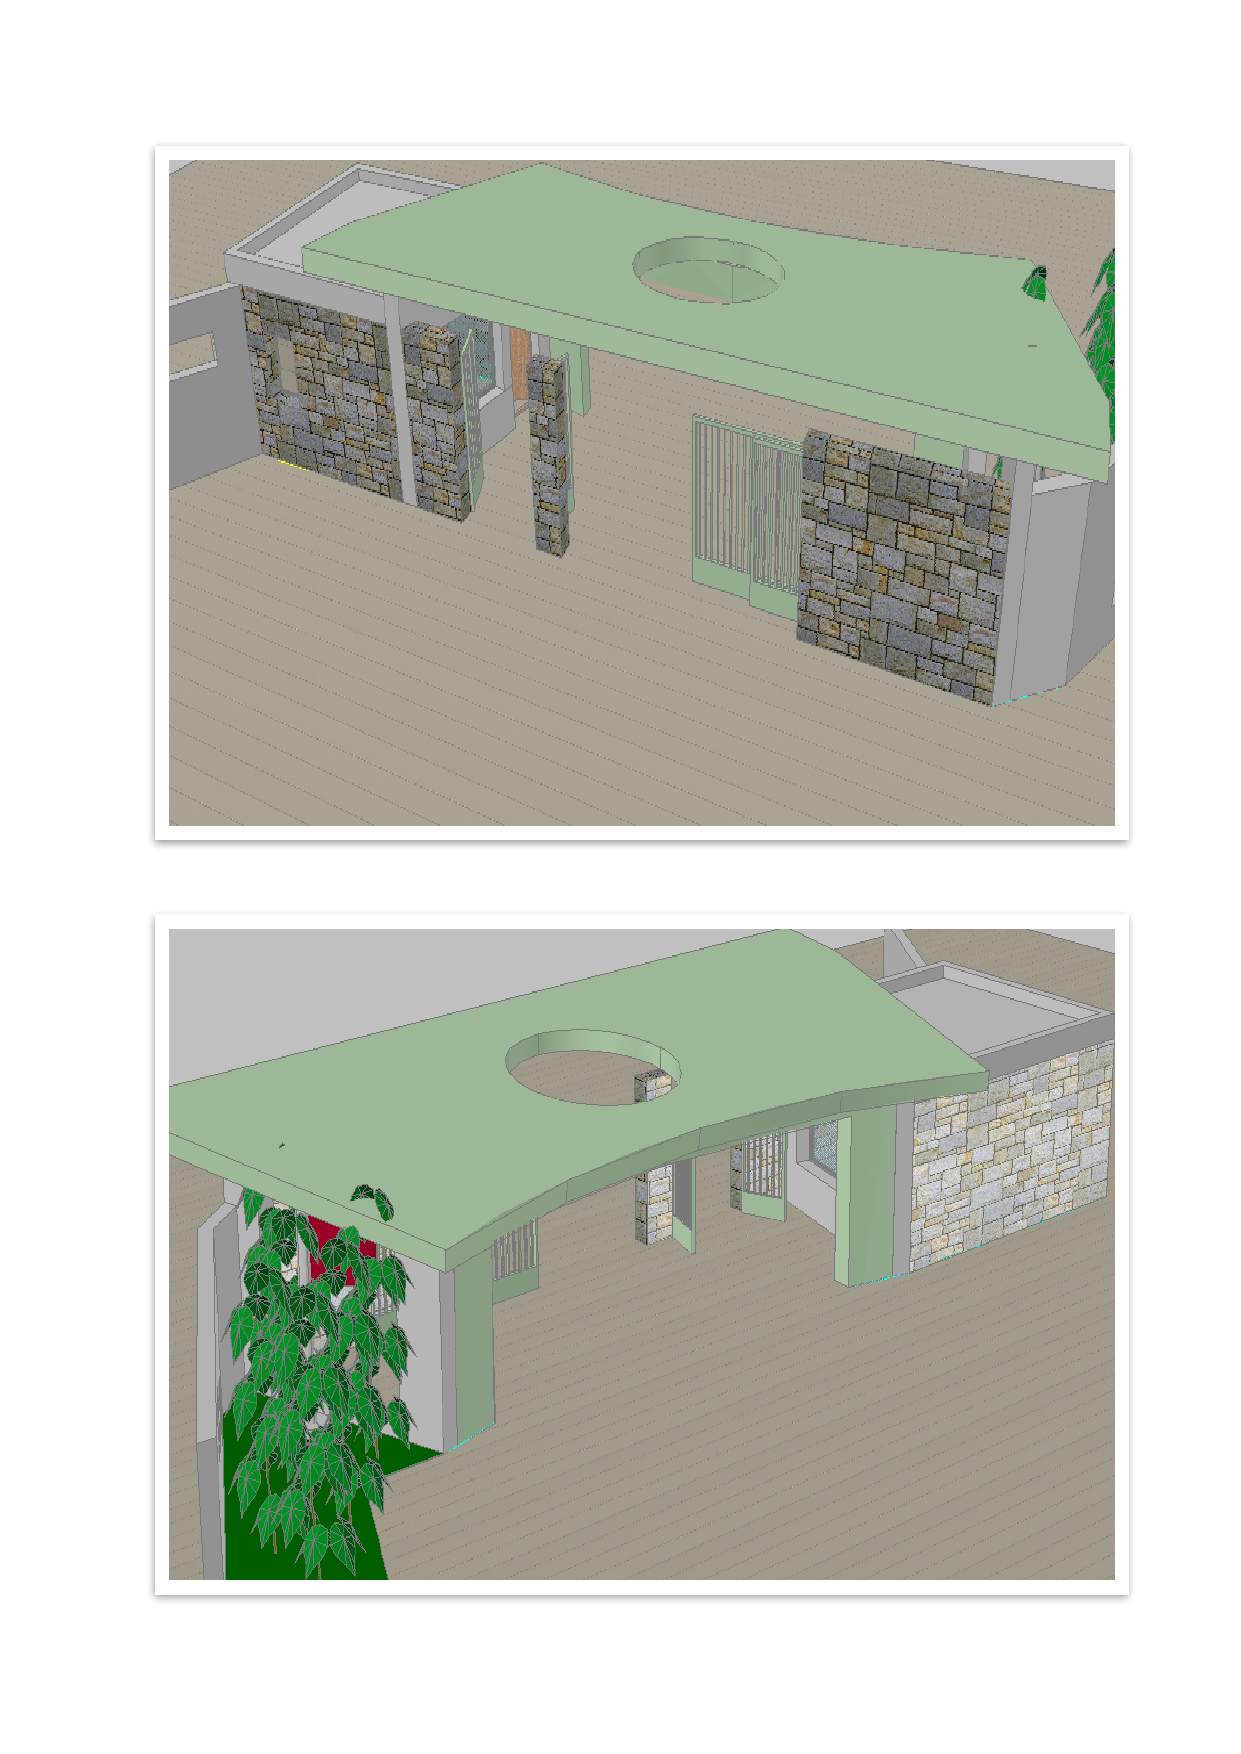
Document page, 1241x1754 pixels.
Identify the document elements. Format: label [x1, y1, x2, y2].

picture [169, 160, 1115, 826]
picture [169, 929, 1115, 1580]
